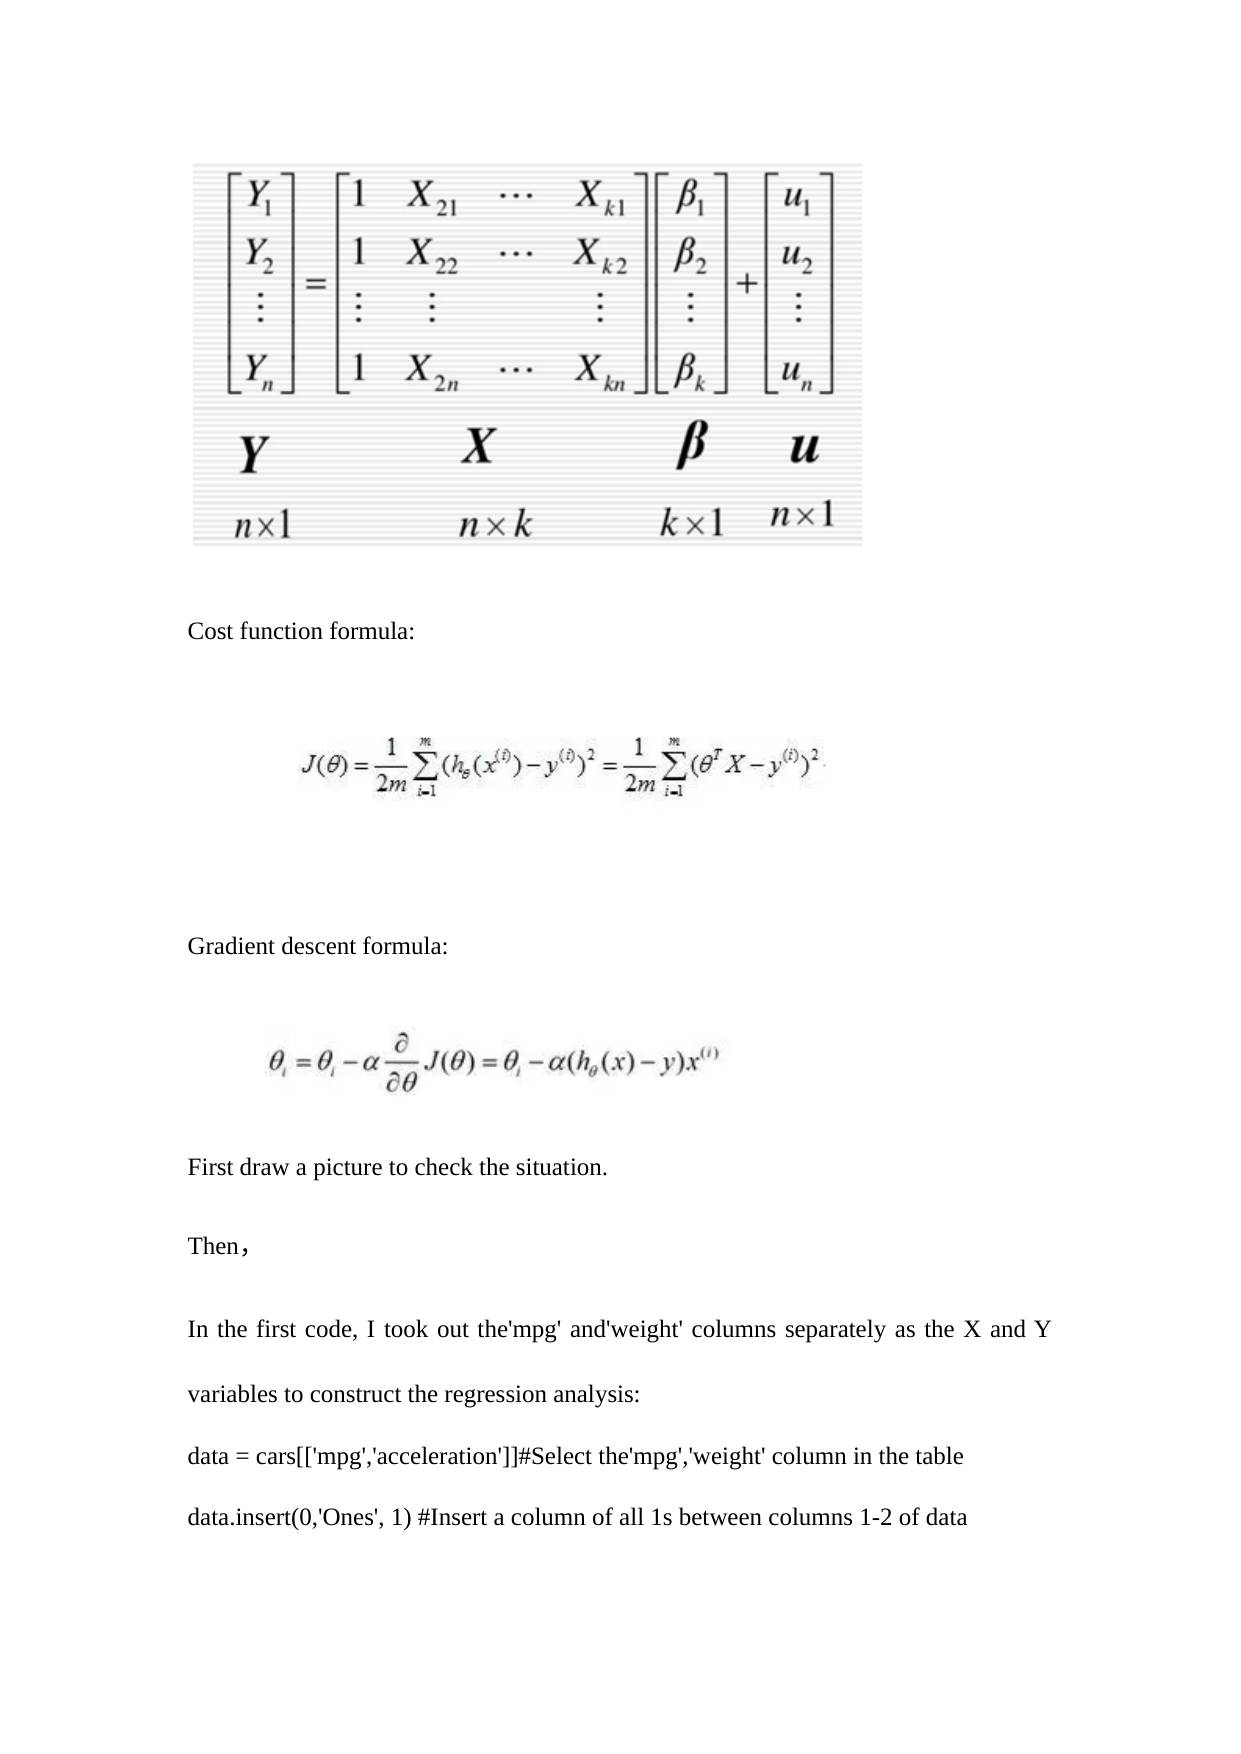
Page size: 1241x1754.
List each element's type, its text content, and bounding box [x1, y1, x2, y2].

picture [187, 162, 863, 556]
text First draw a picture to check the situation. [187, 1150, 1053, 1183]
picture [187, 990, 835, 1108]
picture [187, 675, 938, 831]
text data = cars[['mpg','acceleration']]#Select the'mpg','weight' column in the table [187, 1439, 1053, 1471]
text In the first code, I took out the'mpg' and'weight' columns separately as the X and Y variables to construct the regression analysis: [187, 1313, 1053, 1410]
text Cost function formula: [187, 614, 1053, 647]
text data.insert(0,'Ones', 1) #Insert a column of all 1s between columns 1-2 of data [187, 1500, 1053, 1533]
text Then， [187, 1211, 1053, 1276]
text Gradient descent formula: [187, 929, 1053, 962]
